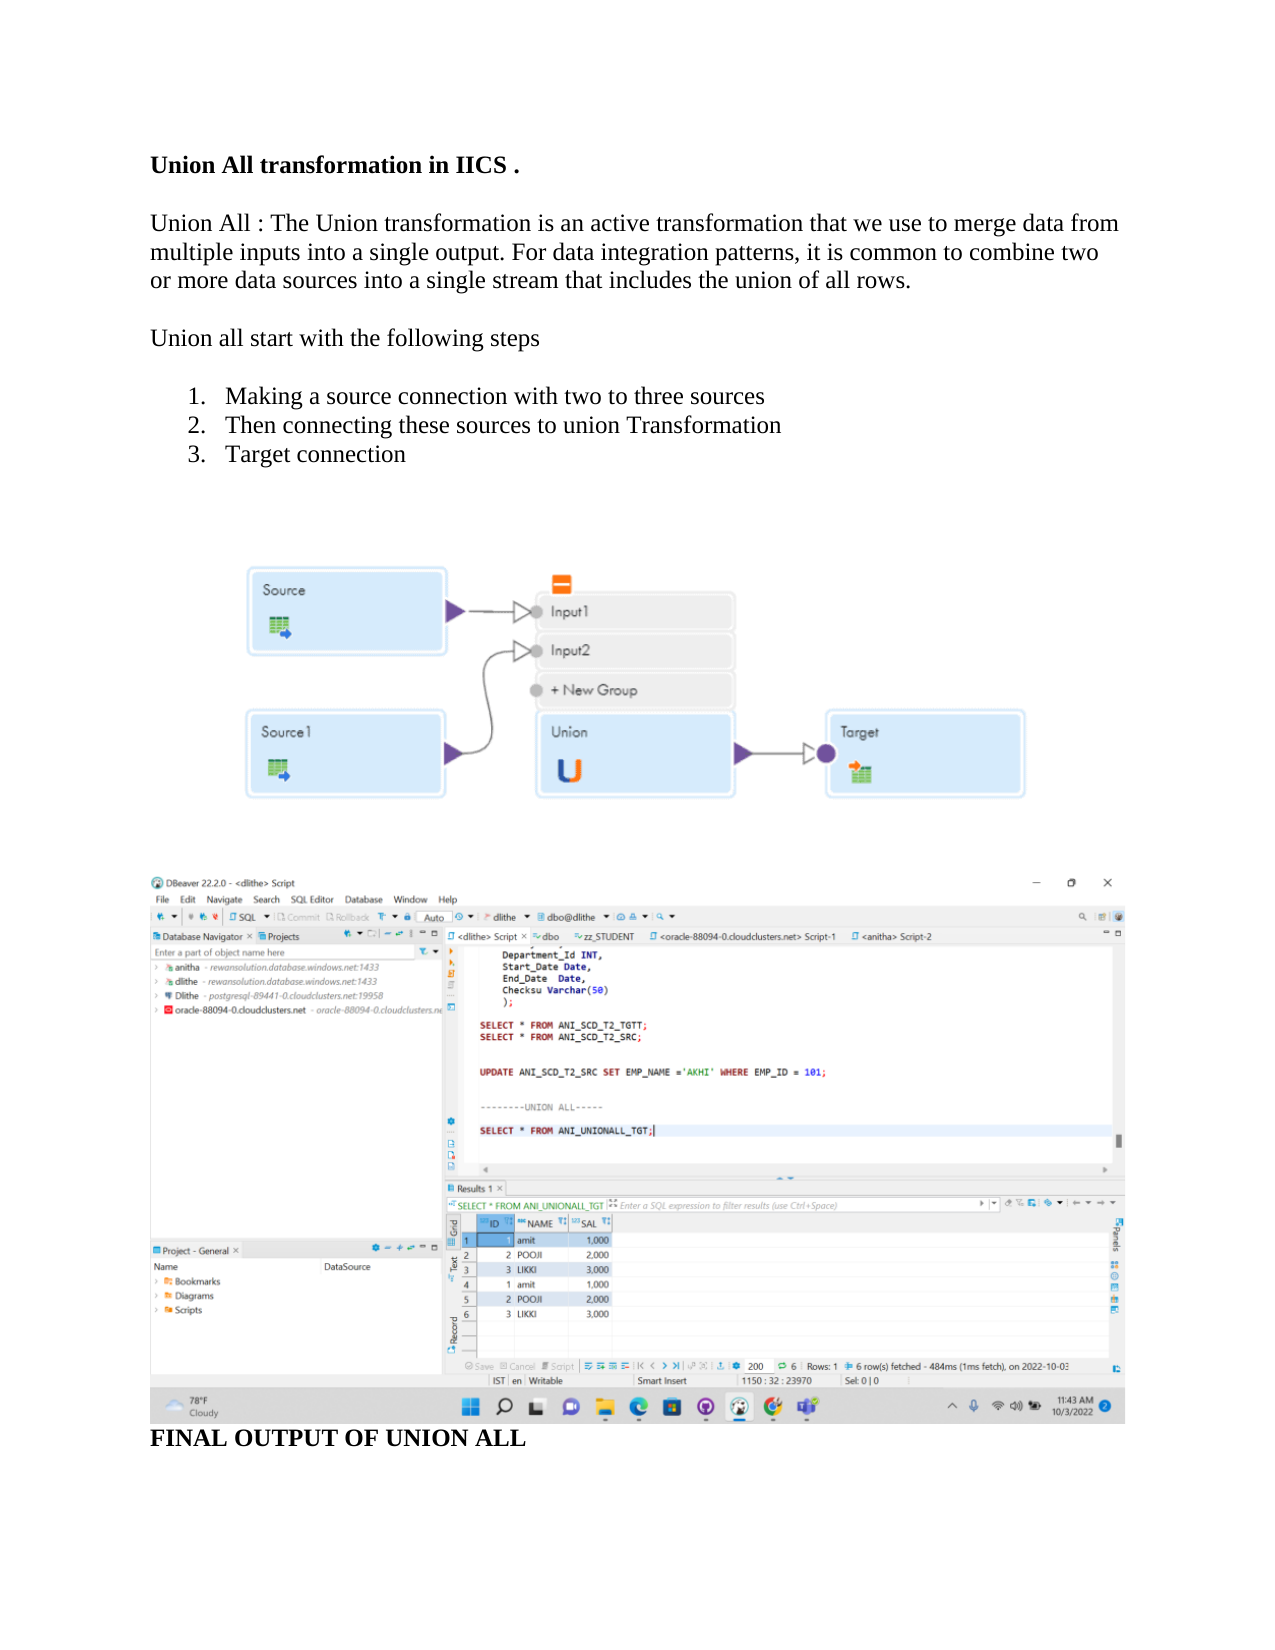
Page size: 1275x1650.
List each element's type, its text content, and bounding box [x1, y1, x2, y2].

text Union All transformation in IICS . [150, 150, 1125, 179]
text FINAL OUTPUT OF UNION ALL [150, 1424, 1125, 1452]
list Making a source connection with two to three sources [187, 381, 1125, 410]
text Union all start with the following steps [150, 323, 1125, 352]
list Target connection [187, 439, 1125, 467]
picture [150, 496, 1125, 1424]
list Then connecting these sources to union Transformation [187, 410, 1125, 439]
text Union All : The Union transformation is an active transformation that we use to merge data from multiple inputs into a single output. For data integration patterns, it is common to combine two or more data sources into a single stream that includes the union of all rows. [150, 208, 1125, 294]
